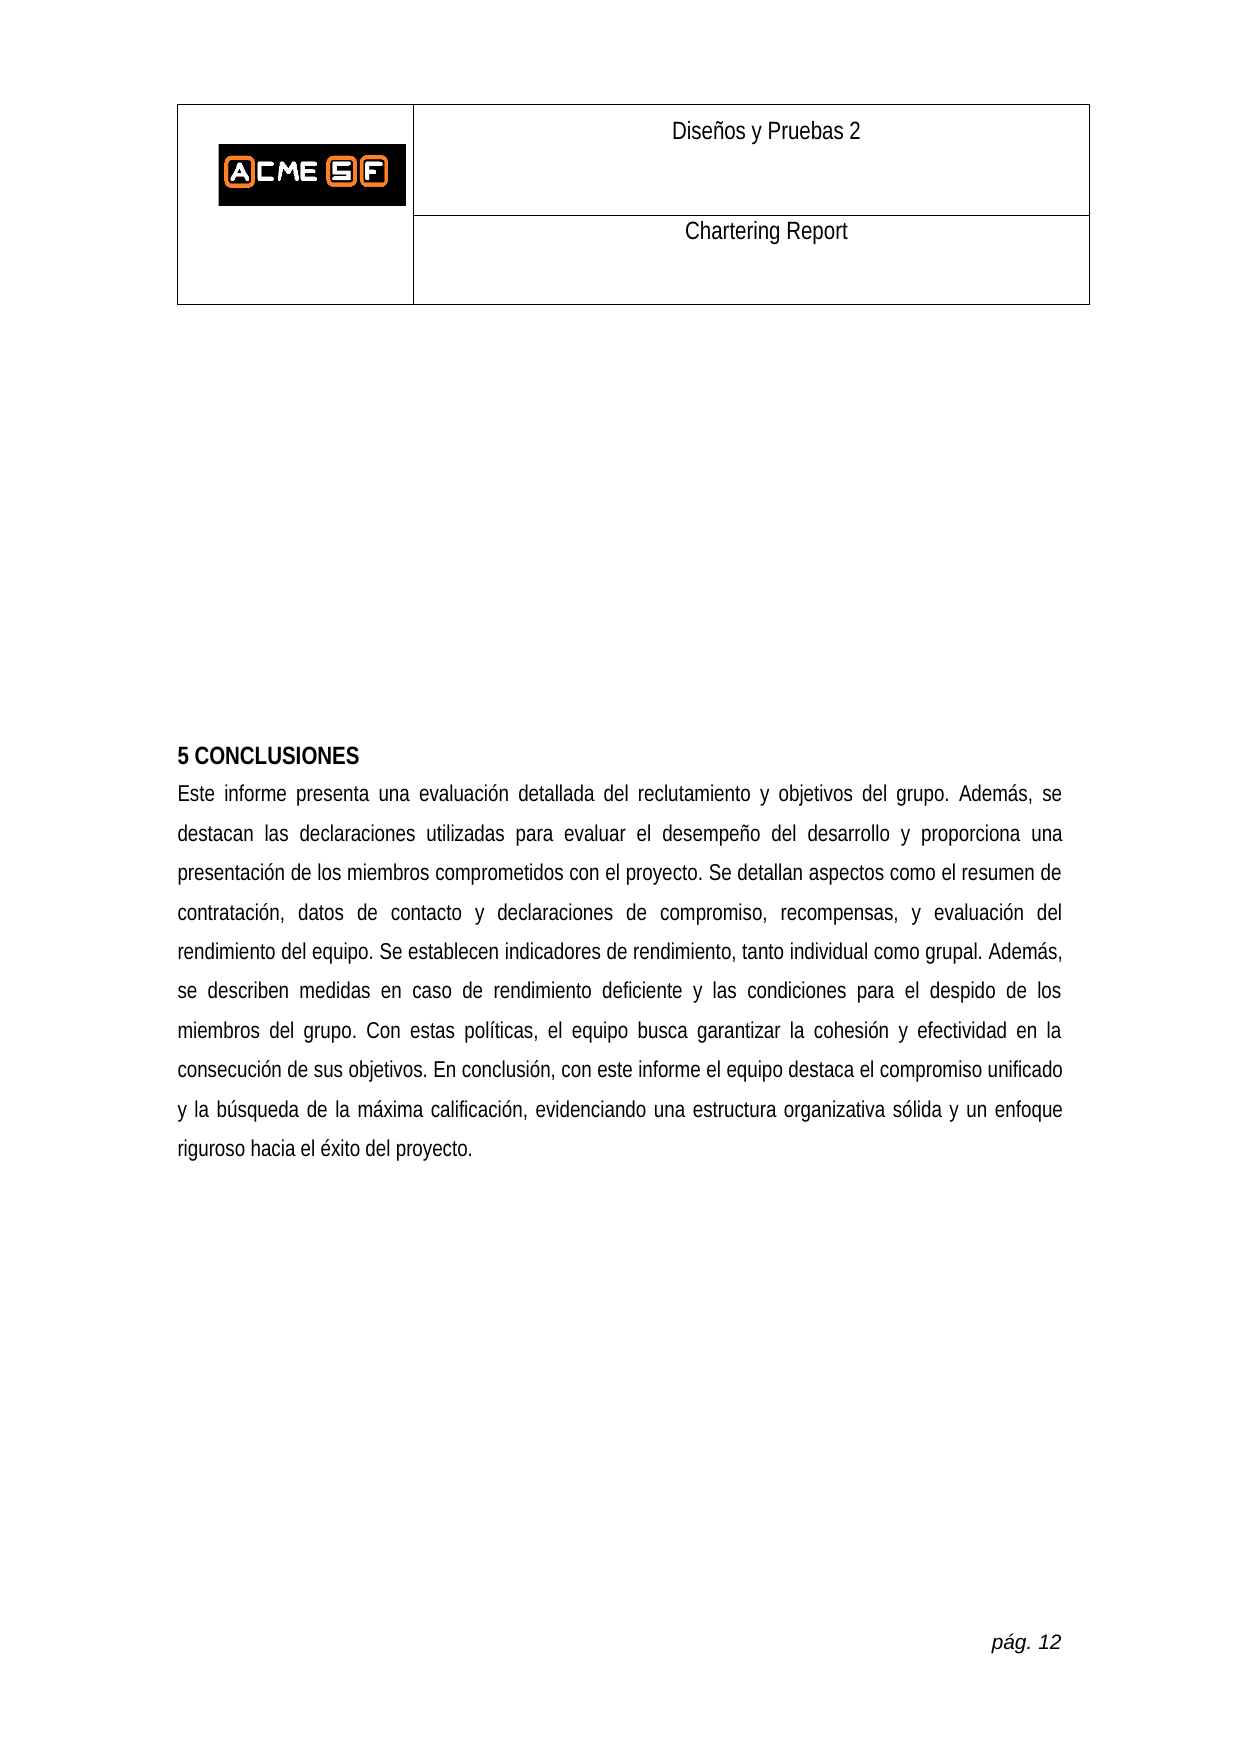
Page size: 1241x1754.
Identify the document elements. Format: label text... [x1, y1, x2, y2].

picture [218, 144, 406, 206]
text Este informe presenta una evaluación detallada del reclutamiento y objetivos del grupo. Además, se destacan las declaraciones utilizadas para evaluar el desempeño del desarrollo y proporciona una presentación de los miembros comprometidos con el proyecto. Se detallan aspectos como el resumen de contratación, datos de contacto y declaraciones de compromiso, recompensas, y evaluación del rendimiento del equipo. Se establecen indicadores de rendimiento, tanto individual como grupal. Además, se describen medidas en caso de rendimiento deficiente y las condiciones para el despido de los miembros del grupo. Con estas políticas, el equipo busca garantizar la cohesión y efectividad en la consecución de sus objetivos. En conclusión, con este informe el equipo destaca el compromiso unificado y la búsqueda de la máxima calificación, evidenciando una estructura organizativa sólida y un enfoque riguroso hacia el éxito del proyecto. [177, 780, 1063, 1162]
subtitle 5 CONCLUSIONES [177, 741, 1063, 769]
